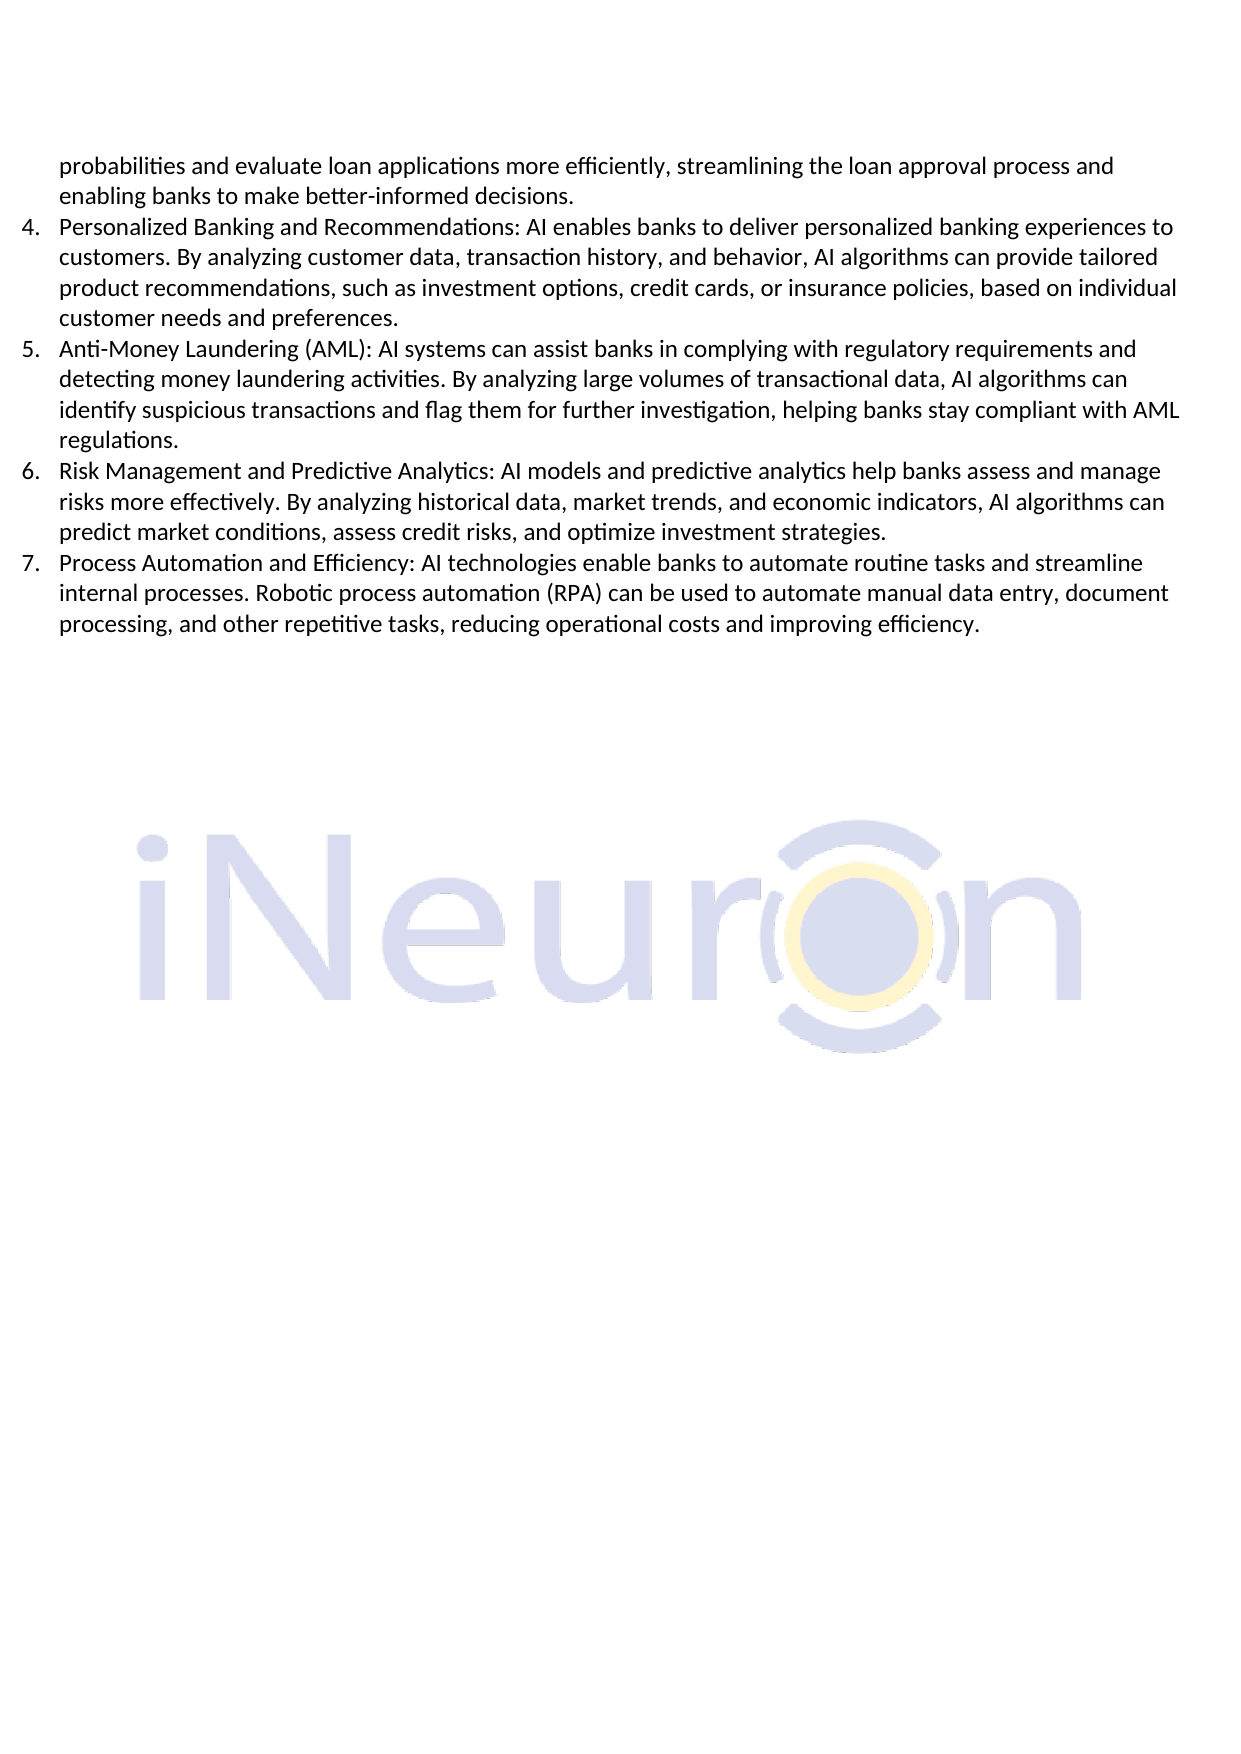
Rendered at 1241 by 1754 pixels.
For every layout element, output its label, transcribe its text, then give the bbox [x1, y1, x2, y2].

picture [135, 818, 1082, 1054]
list Process Automation and Efficiency: AI technologies enable banks to automate routine tasks and streamline internal processes. Robotic process automation (RPA) can be used to automate manual data entry, document processing, and other repetitive tasks, reducing operational costs and improving efficiency. [21, 547, 1196, 638]
list Risk Management and Predictive Analytics: AI models and predictive analytics help banks assess and manage risks more effectively. By analyzing historical data, market trends, and economic indicators, AI algorithms can predict market conditions, assess credit risks, and optimize investment strategies. [21, 455, 1196, 547]
list Personalized Banking and Recommendations: AI enables banks to deliver personalized banking experiences to customers. By analyzing customer data, transaction history, and behavior, AI algorithms can provide tailored product recommendations, such as investment options, credit cards, or insurance policies, based on individual customer needs and preferences. [21, 211, 1196, 333]
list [21, 150, 1196, 211]
list Anti-Money Laundering (AML): AI systems can assist banks in complying with regulatory requirements and detecting money laundering activities. By analyzing large volumes of transactional data, AI algorithms can identify suspicious transactions and flag them for further investigation, helping banks stay compliant with AML regulations. [21, 333, 1196, 455]
